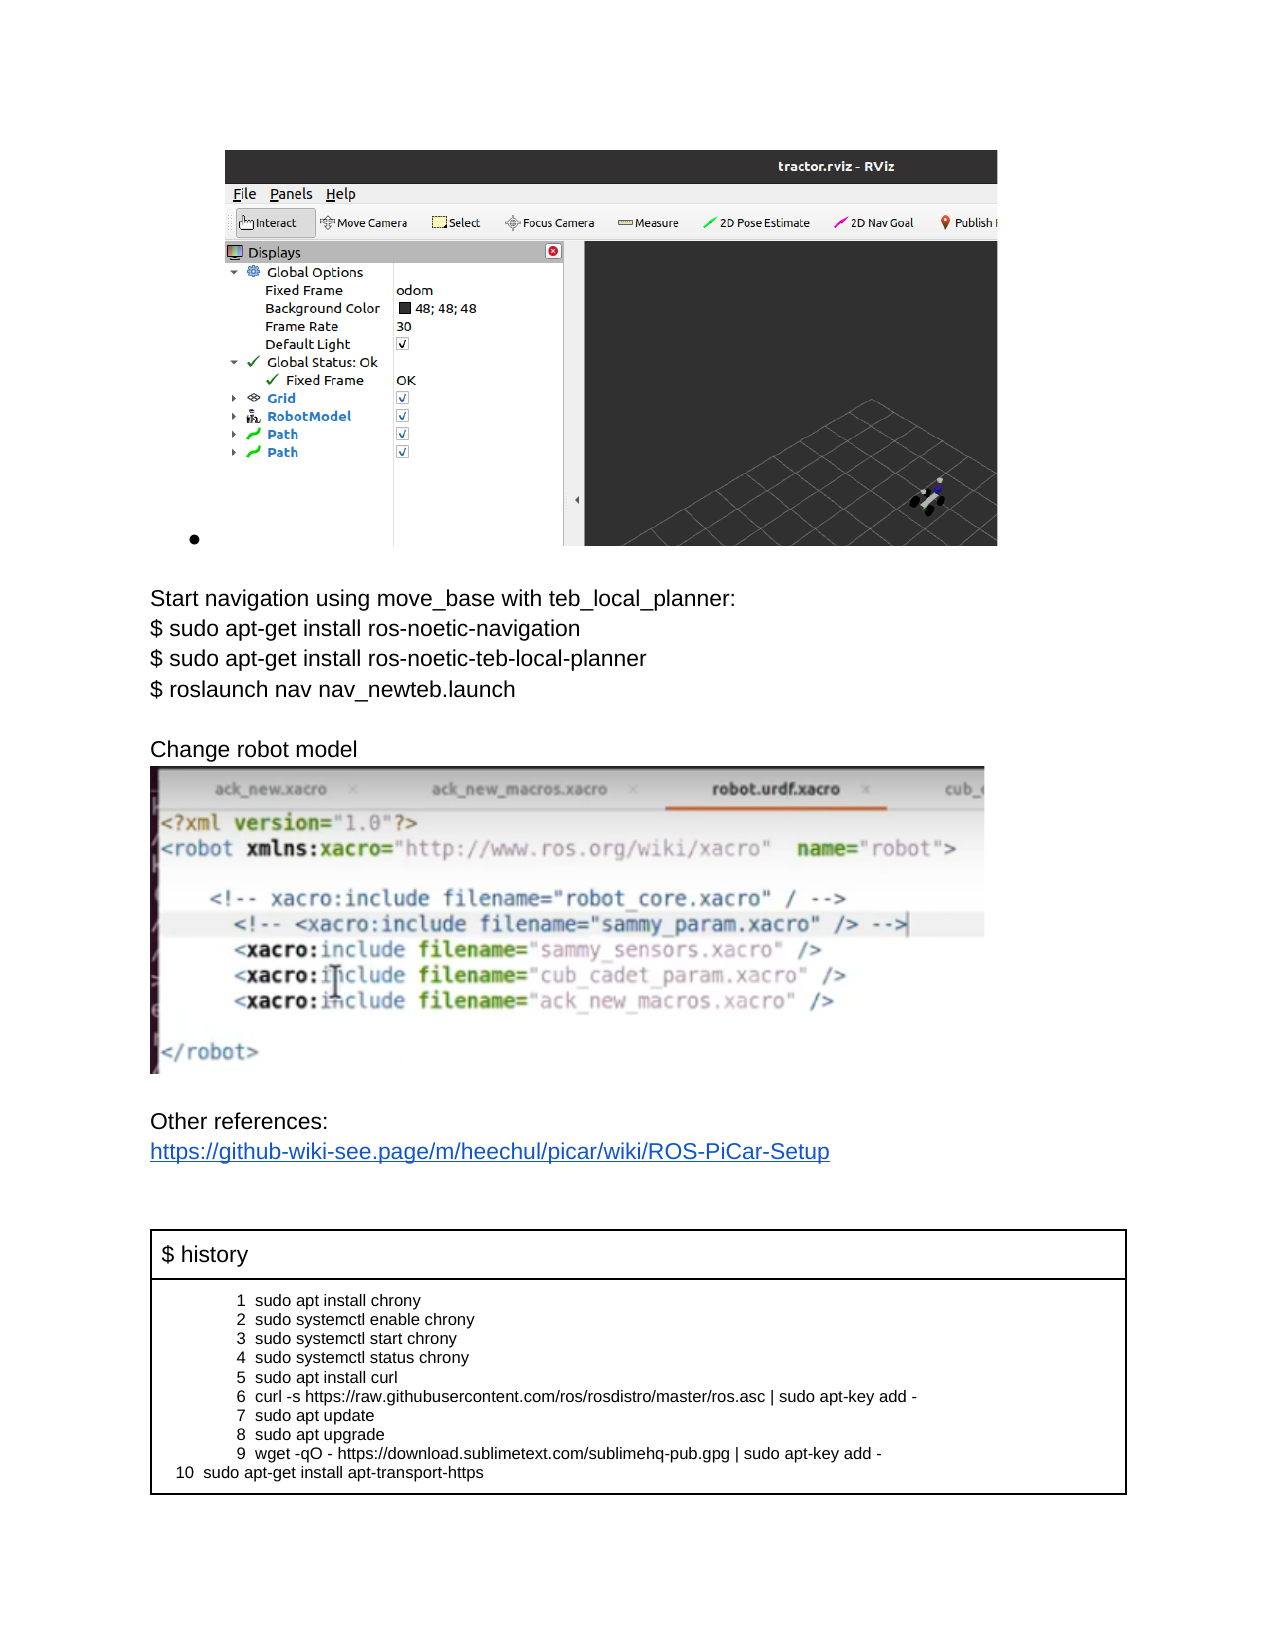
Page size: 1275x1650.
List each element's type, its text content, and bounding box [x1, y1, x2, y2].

text $ roslaunch nav nav_newteb.launch [150, 676, 1125, 702]
picture [150, 766, 985, 1074]
text Other references: [150, 1108, 1125, 1134]
text $ sudo apt-get install ros-noetic-teb-local-planner [150, 645, 1125, 672]
text $ sudo apt-get install ros-noetic-navigation [150, 615, 1125, 642]
text Start navigation using move_base with teb_local_planner: [150, 585, 1125, 611]
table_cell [152, 1280, 1125, 1493]
picture [225, 150, 998, 546]
text Change robot model [150, 736, 1125, 762]
table_header $ history [152, 1231, 1125, 1278]
text https://github-wiki-see.page/m/heechul/picar/wiki/ROS-PiCar-Setup [150, 1138, 1125, 1165]
